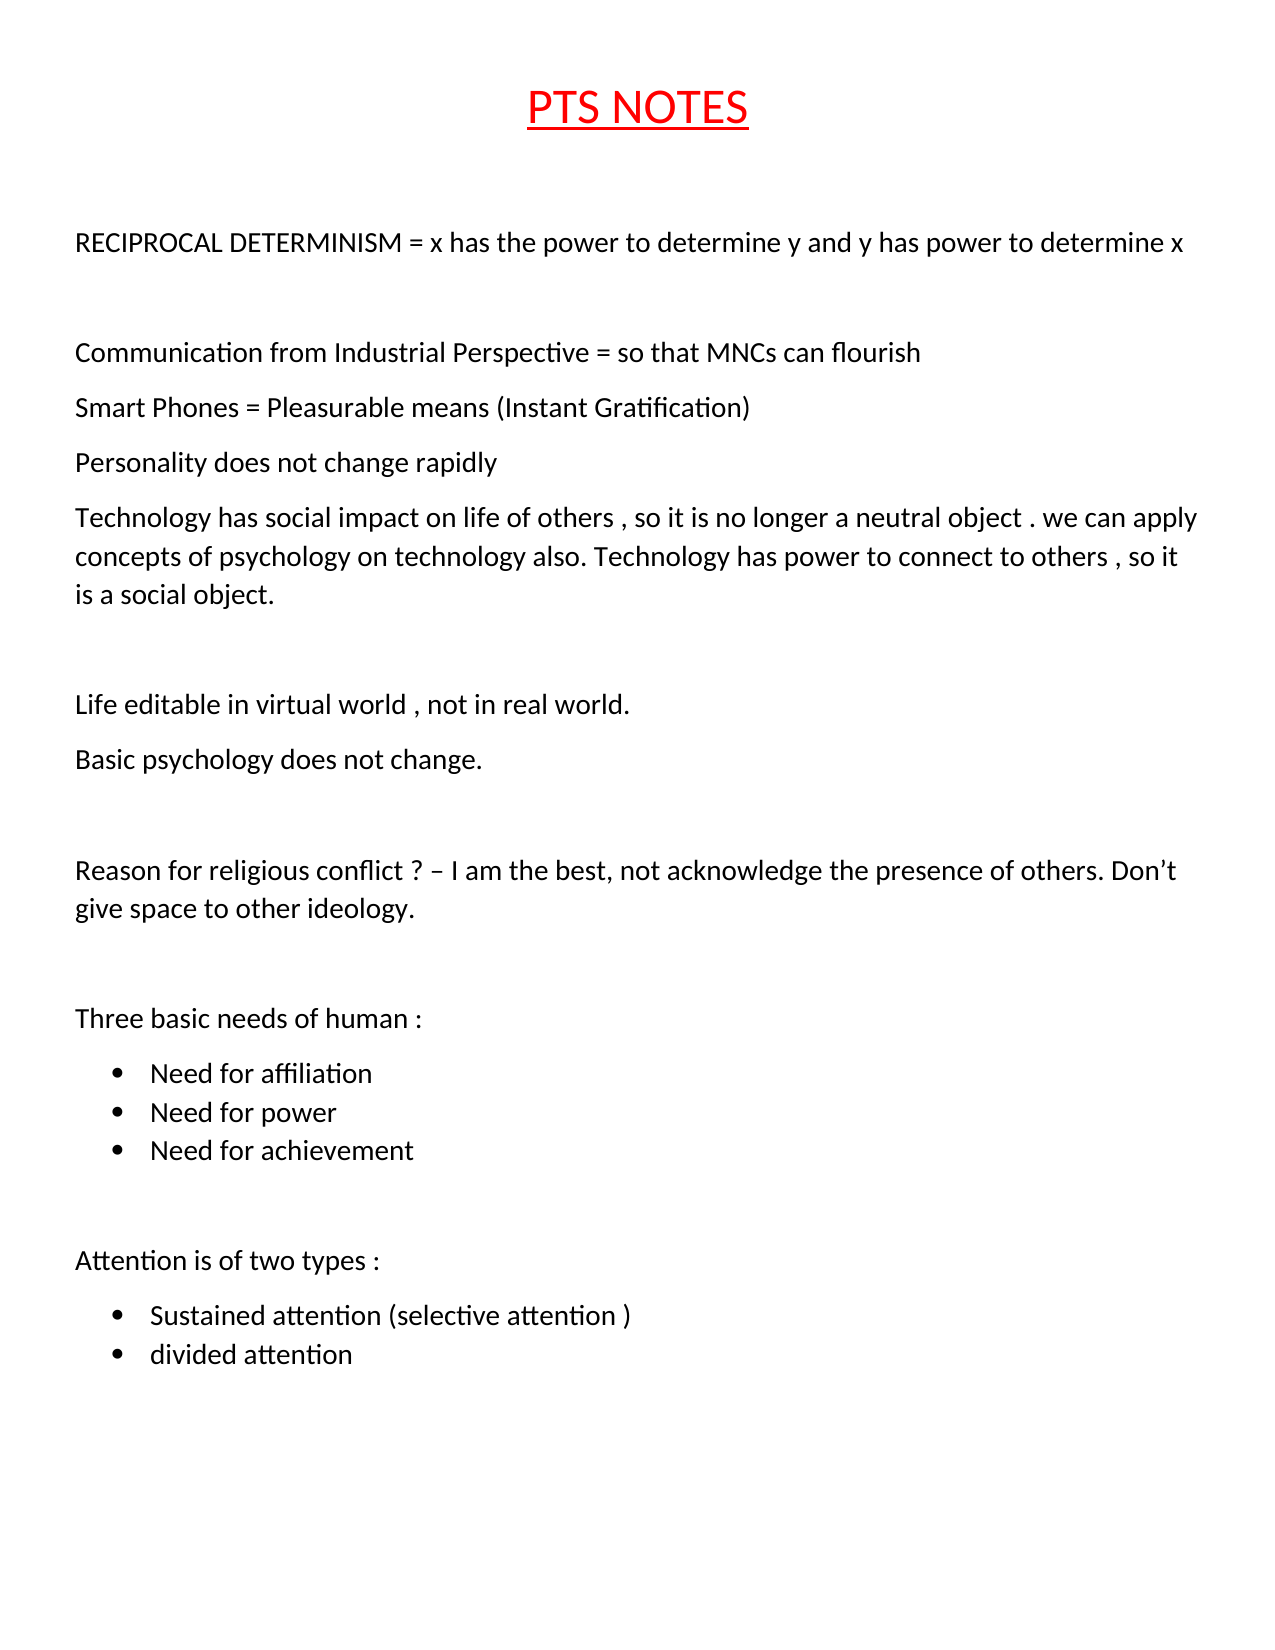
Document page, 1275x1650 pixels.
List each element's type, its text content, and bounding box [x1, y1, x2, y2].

list Sustained attention (selective attention ) [112, 1297, 1200, 1333]
text Communication from Industrial Perspective = so that MNCs can flourish [75, 334, 1200, 369]
text Three basic needs of human : [75, 1000, 1200, 1036]
list Need for achievement [112, 1132, 1200, 1168]
text Life editable in virtual world , not in real world. [75, 686, 1200, 722]
text Technology has social impact on life of others , so it is no longer a neutral object . we can apply concepts of psychology on technology also. Technology has power to connect to others , so it is a social object. [75, 499, 1200, 612]
list Need for affiliation [112, 1055, 1200, 1091]
text Basic psychology does not change. [75, 741, 1200, 777]
text PTS NOTES [75, 75, 1200, 136]
text Smart Phones = Pleasurable means (Instant Gratification) [75, 389, 1200, 424]
list Need for power [112, 1094, 1200, 1129]
text Attention is of two types : [75, 1242, 1200, 1278]
text RECIPROCAL DETERMINISM = x has the power to determine y and y has power to determine x [75, 224, 1200, 259]
text Reason for religious conflict ? – I am the best, not acknowledge the presence of others. Don’t give space to other ideology. [75, 852, 1200, 926]
text Personality does not change rapidly [75, 444, 1200, 480]
list divided attention [112, 1336, 1200, 1372]
